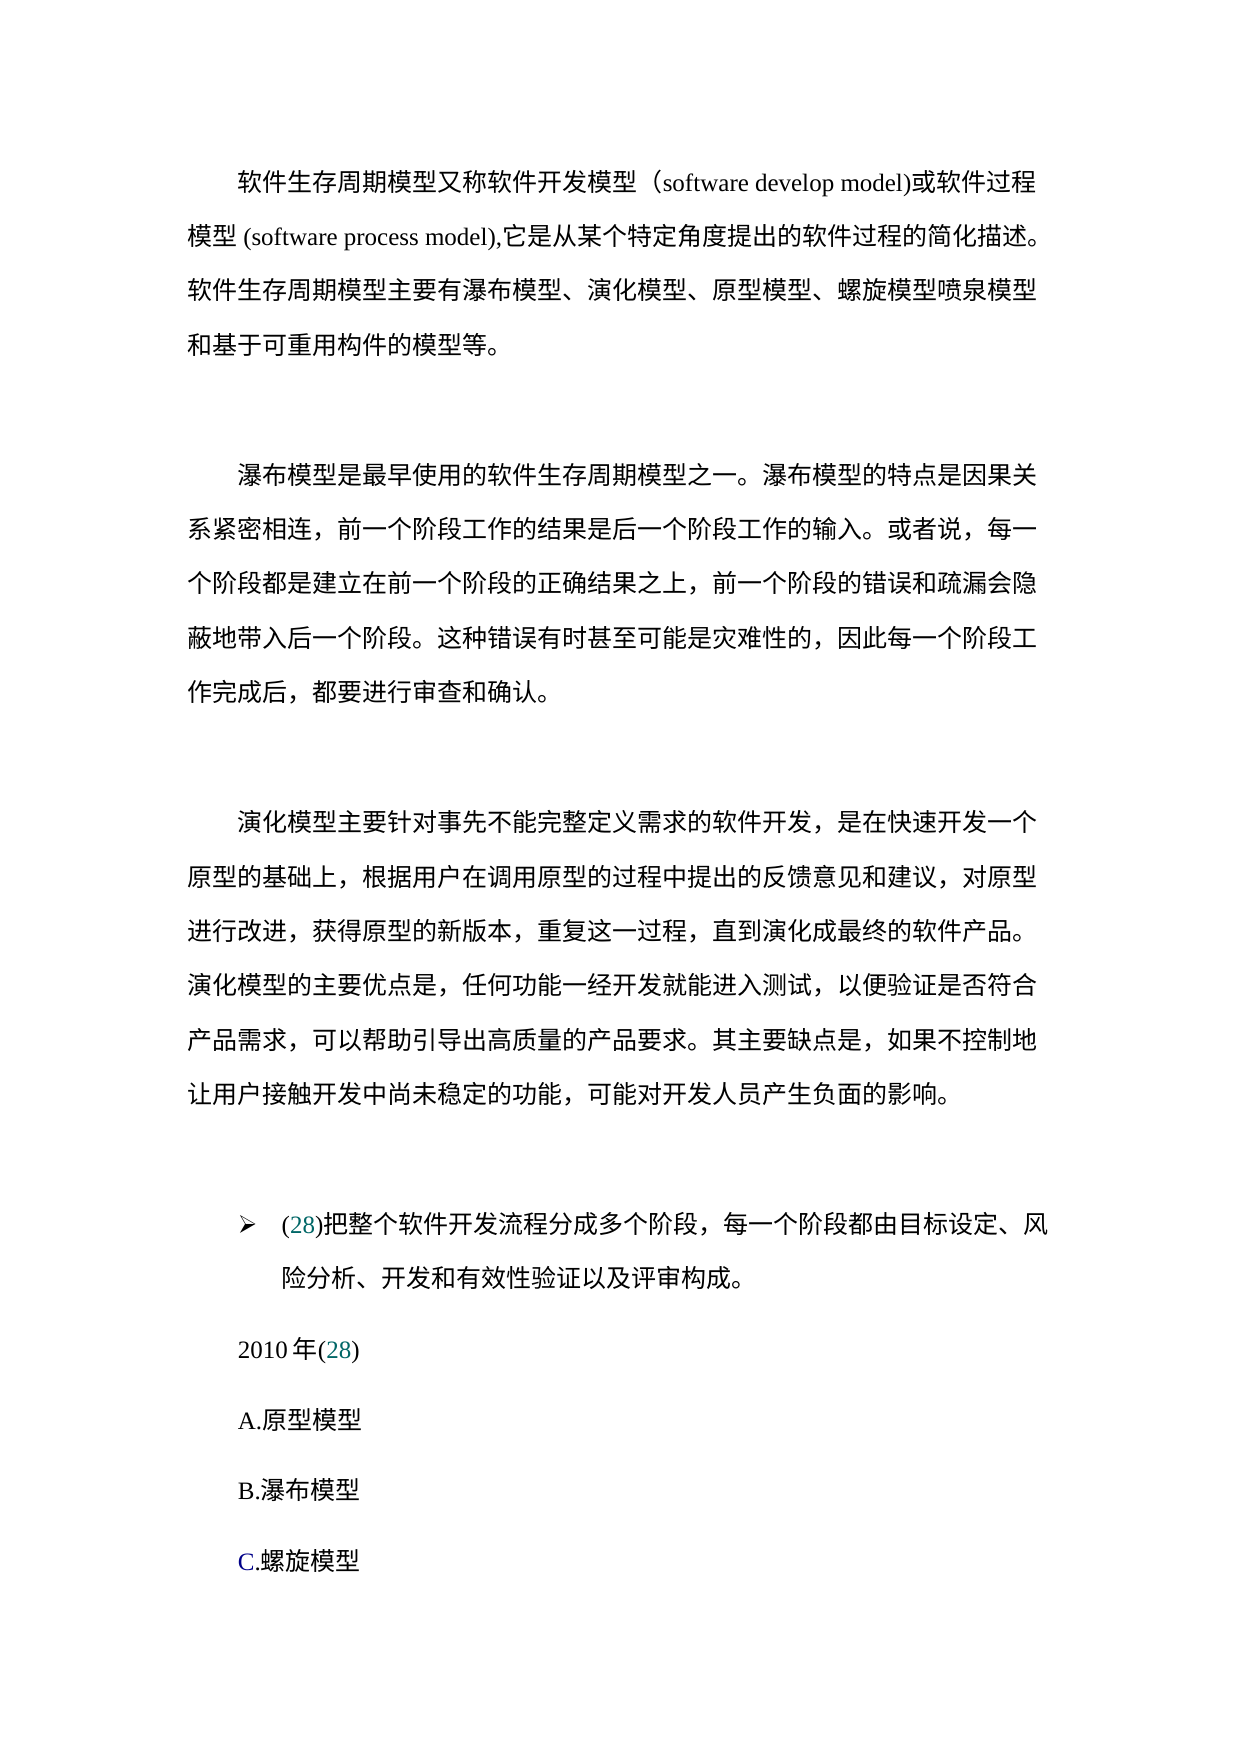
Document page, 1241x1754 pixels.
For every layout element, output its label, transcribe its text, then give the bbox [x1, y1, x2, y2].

text C.螺旋模型 [187, 1541, 1053, 1578]
text 演化模型主要针对事先不能完整定义需求的软件开发，是在快速开发一个原型的基础上，根据用户在调用原型的过程中提出的反馈意见和建议，对原型进行改进，获得原型的新版本，重复这一过程，直到演化成最终的软件产品。演化模型的主要优点是，任何功能一经开发就能进入测试，以便验证是否符合产品需求，可以帮助引导出高质量的产品要求。其主要缺点是，如果不控制地让用户接触开发中尚未稳定的功能，可能对开发人员产生负面的影响。 [187, 803, 1053, 1111]
text (28)把整个软件开发流程分成多个阶段，每一个阶段都由目标设定、风险分析、开发和有效性验证以及评审构成。 [238, 1204, 1053, 1295]
text 软件生存周期模型又称软件开发模型（software develop model)或软件过程模型 (software process model),它是从某个特定角度提出的软件过程的简化描述。软件生存周期模型主要有瀑布模型、演化模型、原型模型、螺旋模型喷泉模型和基于可重用构件的模型等。 [187, 162, 1053, 361]
text 2010年(28) [187, 1329, 1053, 1366]
text 瀑布模型是最早使用的软件生存周期模型之一。瀑布模型的特点是因果关系紧密相连，前一个阶段工作的结果是后一个阶段工作的输入。或者说，每一个阶段都是建立在前一个阶段的正确结果之上，前一个阶段的错误和疏漏会隐蔽地带入后一个阶段。这种错误有时甚至可能是灾难性的，因此每一个阶段工作完成后，都要进行审查和确认。 [187, 455, 1053, 709]
text A.原型模型 [187, 1400, 1053, 1436]
text B.瀑布模型 [187, 1471, 1053, 1507]
